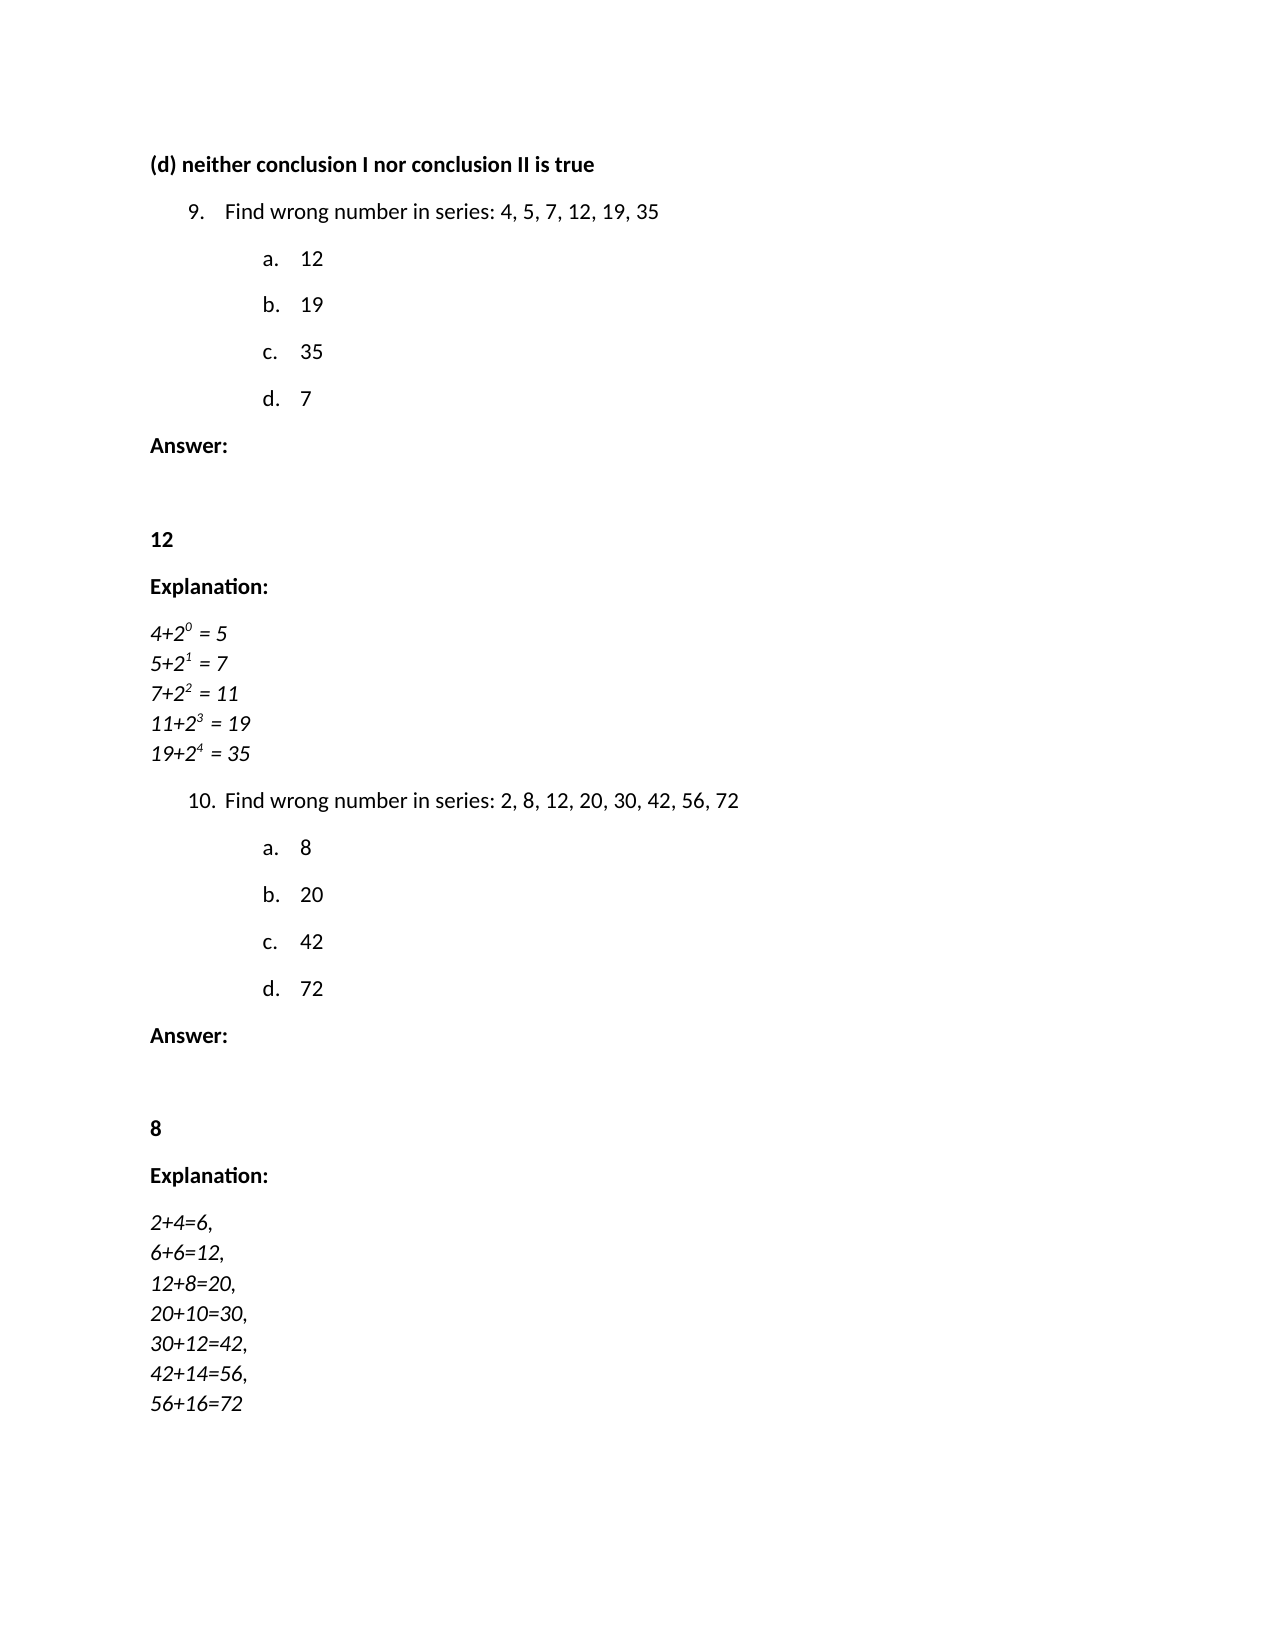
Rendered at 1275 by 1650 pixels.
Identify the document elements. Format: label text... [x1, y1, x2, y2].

list Find wrong number in series: 4, 5, 7, 12, 19, 35 [187, 197, 1125, 225]
list 12 [262, 244, 1125, 272]
list 8 [262, 833, 1125, 861]
list 42 [262, 927, 1125, 955]
text 4+20 = 5 5+21 = 7 7+22 = 11 11+23 = 19 19+24 = 35 [150, 619, 1125, 768]
text Answer: [150, 431, 1125, 459]
text 12 [150, 525, 1125, 553]
list 19 [262, 291, 1125, 319]
list Find wrong number in series: 2, 8, 12, 20, 30, 42, 56, 72 [187, 786, 1125, 814]
text Explanation: [150, 1161, 1125, 1189]
text 8 [150, 1114, 1125, 1143]
list 7 [262, 384, 1125, 412]
list 20 [262, 880, 1125, 908]
text (d) neither conclusion I nor conclusion II is true [150, 150, 1125, 178]
text Explanation: [150, 572, 1125, 600]
text Answer: [150, 1021, 1125, 1049]
list 72 [262, 974, 1125, 1002]
list 35 [262, 337, 1125, 366]
text 2+4=6, 6+6=12, 12+8=20, 20+10=30, 30+12=42, 42+14=56, 56+16=72 [150, 1208, 1125, 1418]
